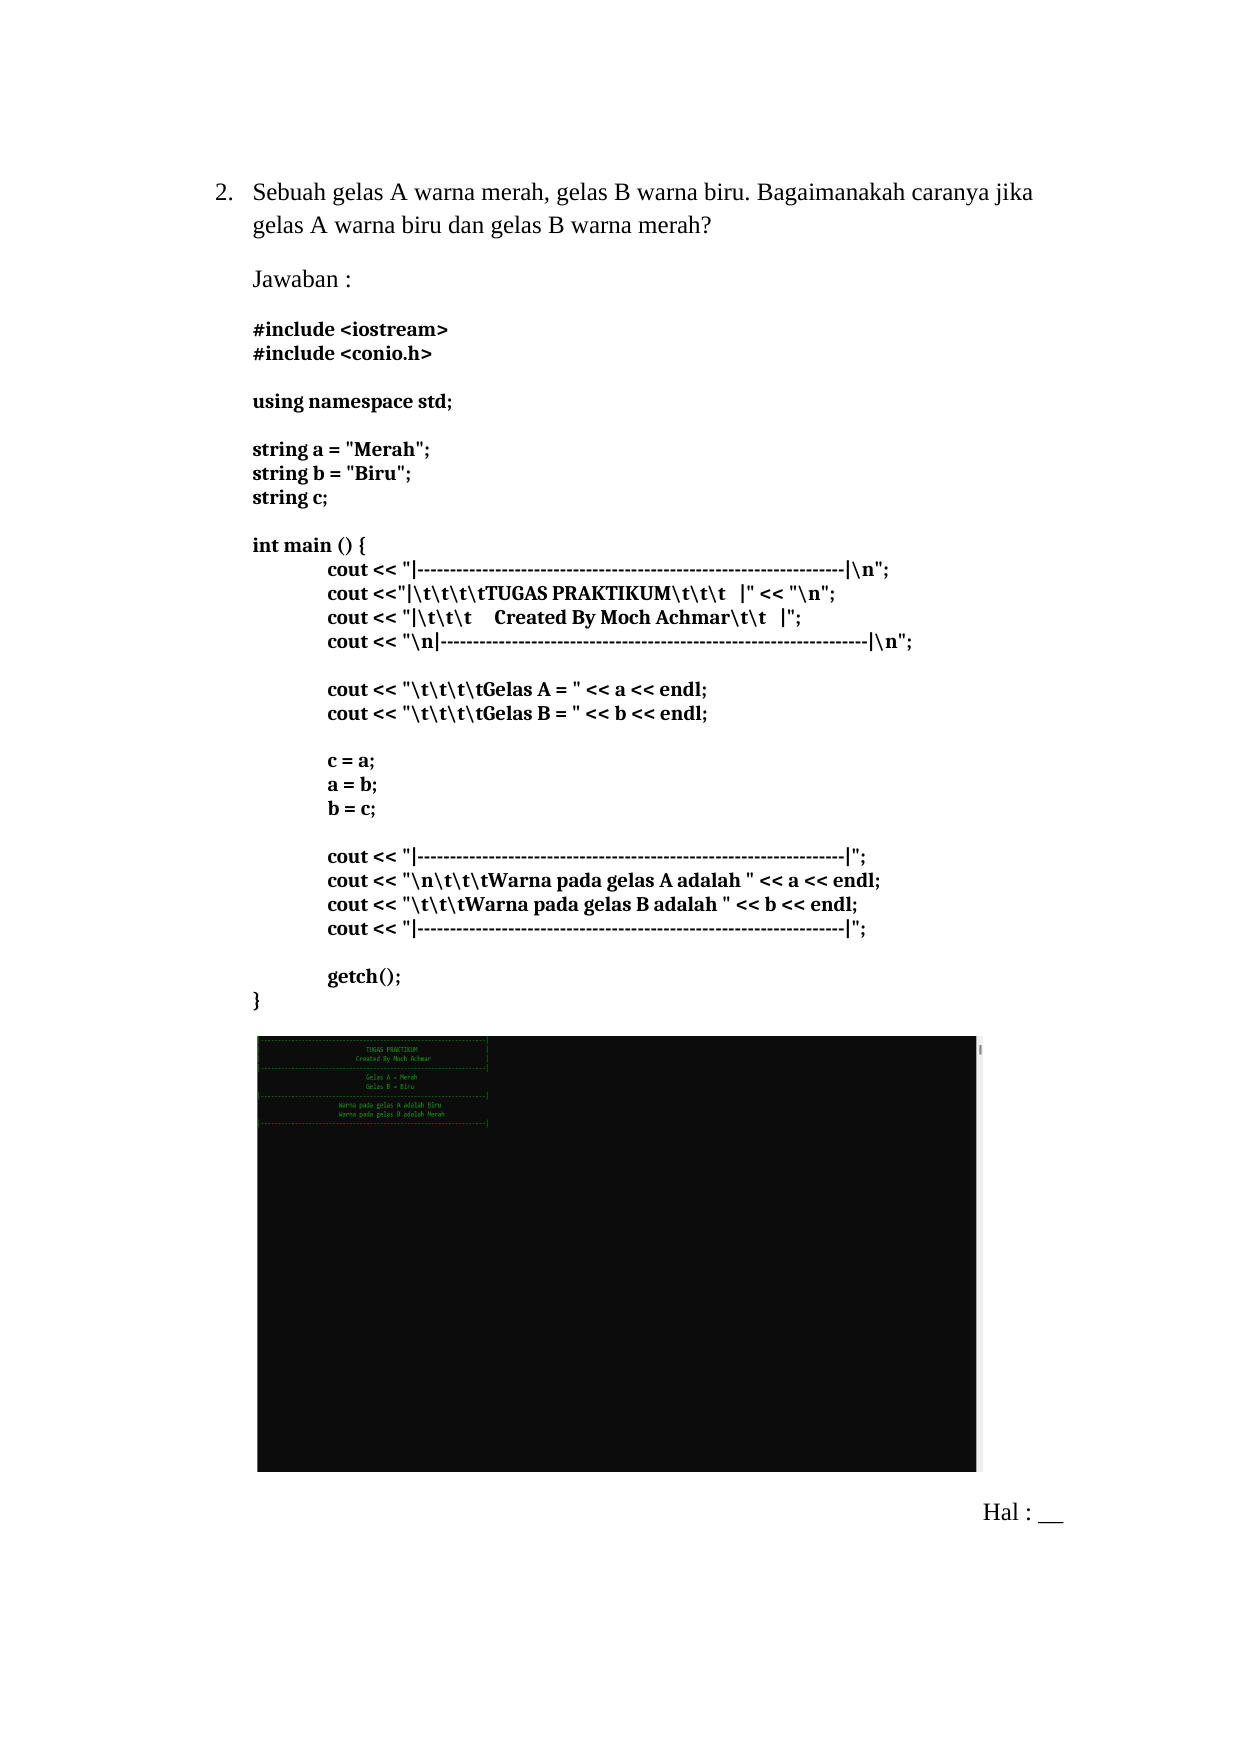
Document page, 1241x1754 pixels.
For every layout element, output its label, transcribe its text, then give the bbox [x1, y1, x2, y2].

text using namespace std; [252, 390, 1063, 414]
text cout <<"|\t\t\t\tTUGAS PRAKTIKUM\t\t\t |" << "\n"; [252, 581, 1063, 605]
text Hal : __ [177, 1497, 1063, 1526]
text getch(); [252, 965, 1063, 989]
text cout << "\t\t\tWarna pada gelas B adalah " << b << endl; [252, 893, 1063, 917]
text Jawaban : [177, 264, 1063, 293]
text string c; [252, 486, 1063, 509]
text string a = "Merah"; [252, 438, 1063, 462]
text cout << "\t\t\t\tGelas B = " << b << endl; [252, 701, 1063, 725]
text #include <iostream> [252, 318, 1063, 342]
text cout << "\t\t\t\tGelas A = " << a << endl; [252, 677, 1063, 701]
text } [252, 989, 1063, 1013]
text cout << "\n\t\t\tWarna pada gelas A adalah " << a << endl; [252, 869, 1063, 893]
list Sebuah gelas A warna merah, gelas B warna biru. Bagaimanakah caranya jika gelas A warna biru dan gelas B warna merah? [215, 177, 1063, 239]
text string b = "Biru"; [252, 462, 1063, 486]
text cout << "|\t\t\t Created By Moch Achmar\t\t |"; [252, 605, 1063, 629]
text b = c; [252, 797, 1063, 821]
text #include <conio.h> [252, 342, 1063, 366]
picture [257, 1036, 984, 1472]
text c = a; [252, 749, 1063, 773]
text cout << "\n|------------------------------------------------------------------|\n"; [252, 629, 1063, 653]
text a = b; [252, 773, 1063, 797]
text int main () { [252, 533, 1063, 557]
text cout << "|------------------------------------------------------------------|"; [252, 917, 1063, 941]
text cout << "|------------------------------------------------------------------|\n"; [252, 557, 1063, 581]
text cout << "|------------------------------------------------------------------|"; [252, 845, 1063, 869]
